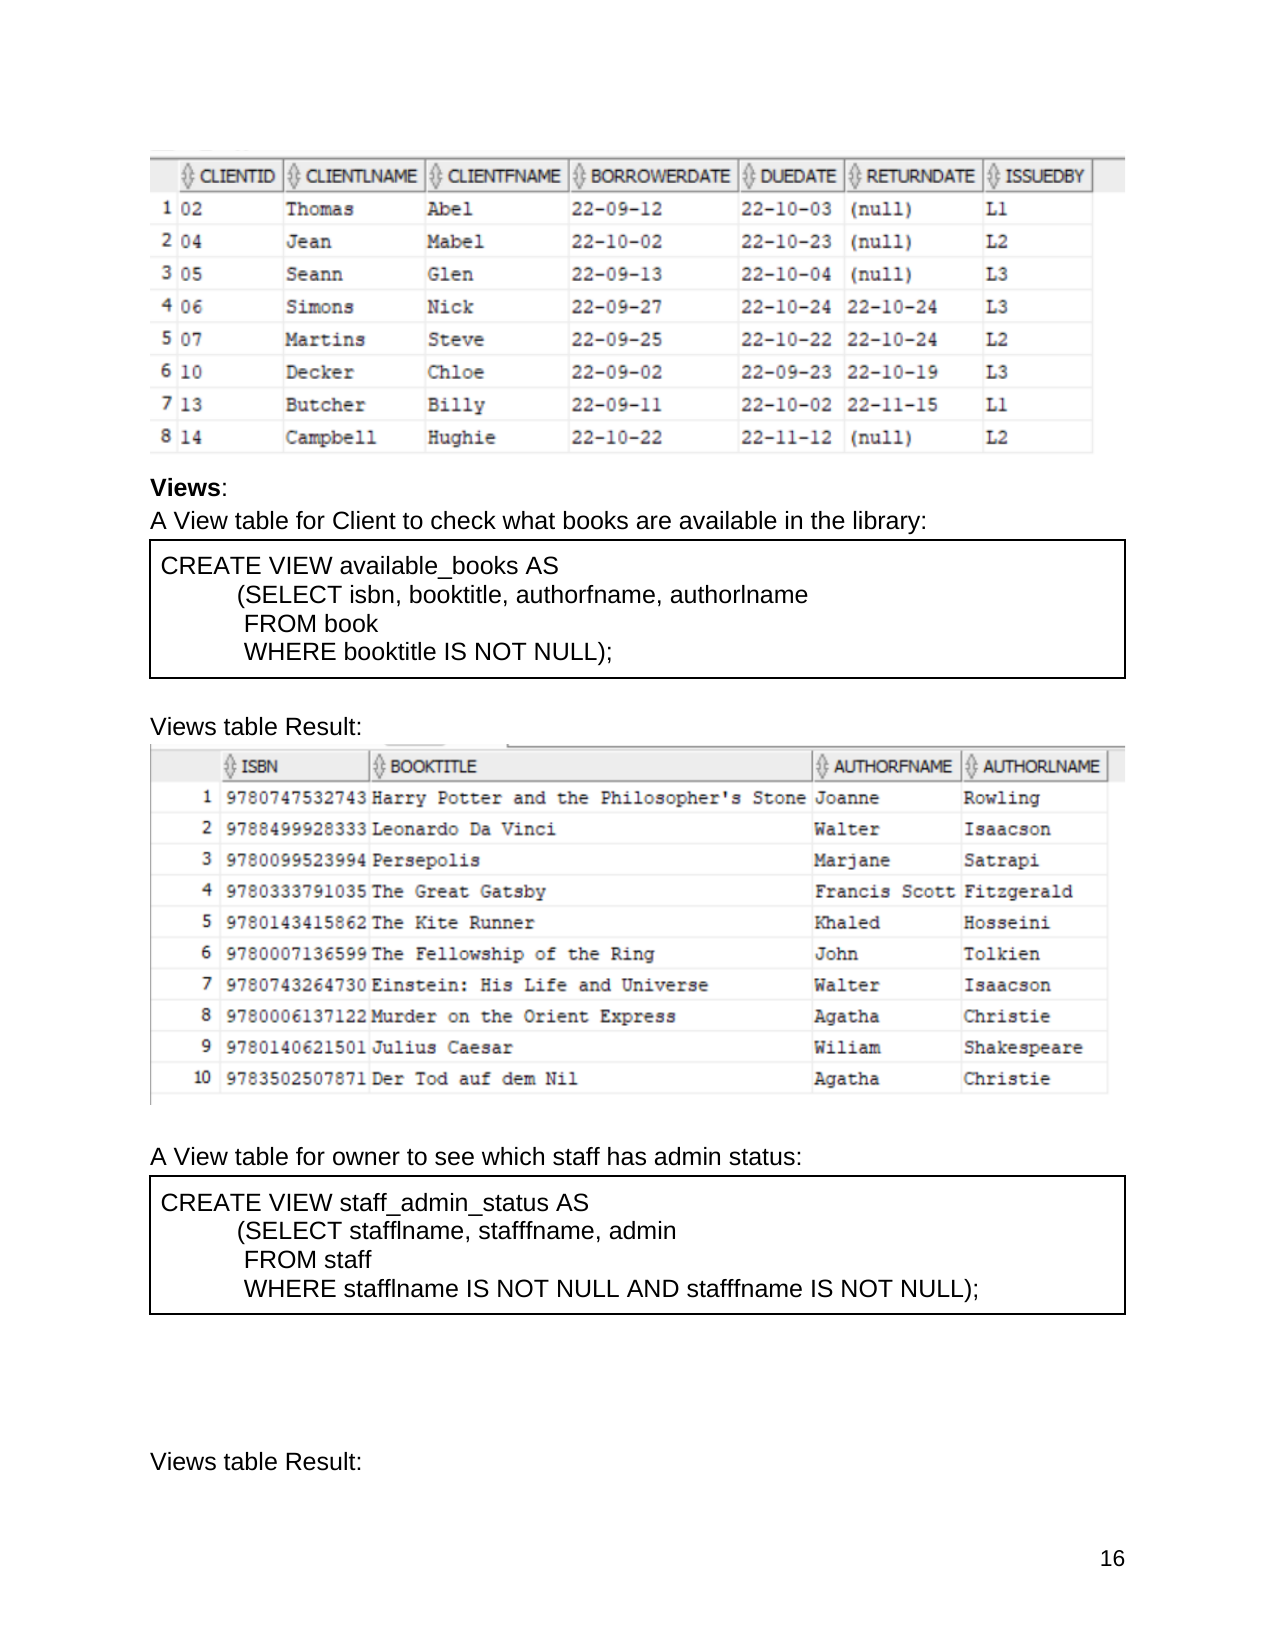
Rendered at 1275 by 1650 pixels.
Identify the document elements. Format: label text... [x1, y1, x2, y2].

table_header CREATE VIEW staff_admin_status AS (SELECT stafflname, stafffname, admin FROM staff WHERE stafflname IS NOT NULL AND stafffname IS NOT NULL); [151, 1177, 1124, 1313]
picture [150, 744, 1125, 1105]
table_header CREATE VIEW available_books AS (SELECT isbn, booktitle, authorfname, authorlname FROM book WHERE booktitle IS NOT NULL); [151, 541, 1124, 677]
text A View table for owner to see which staff has admin status: [150, 1142, 1125, 1171]
text Views: [150, 473, 1125, 501]
picture [150, 150, 1125, 469]
text A View table for Client to check what books are available in the library: [150, 506, 1125, 534]
text Views table Result: [150, 712, 1125, 740]
text Views table Result: [150, 1447, 1125, 1476]
